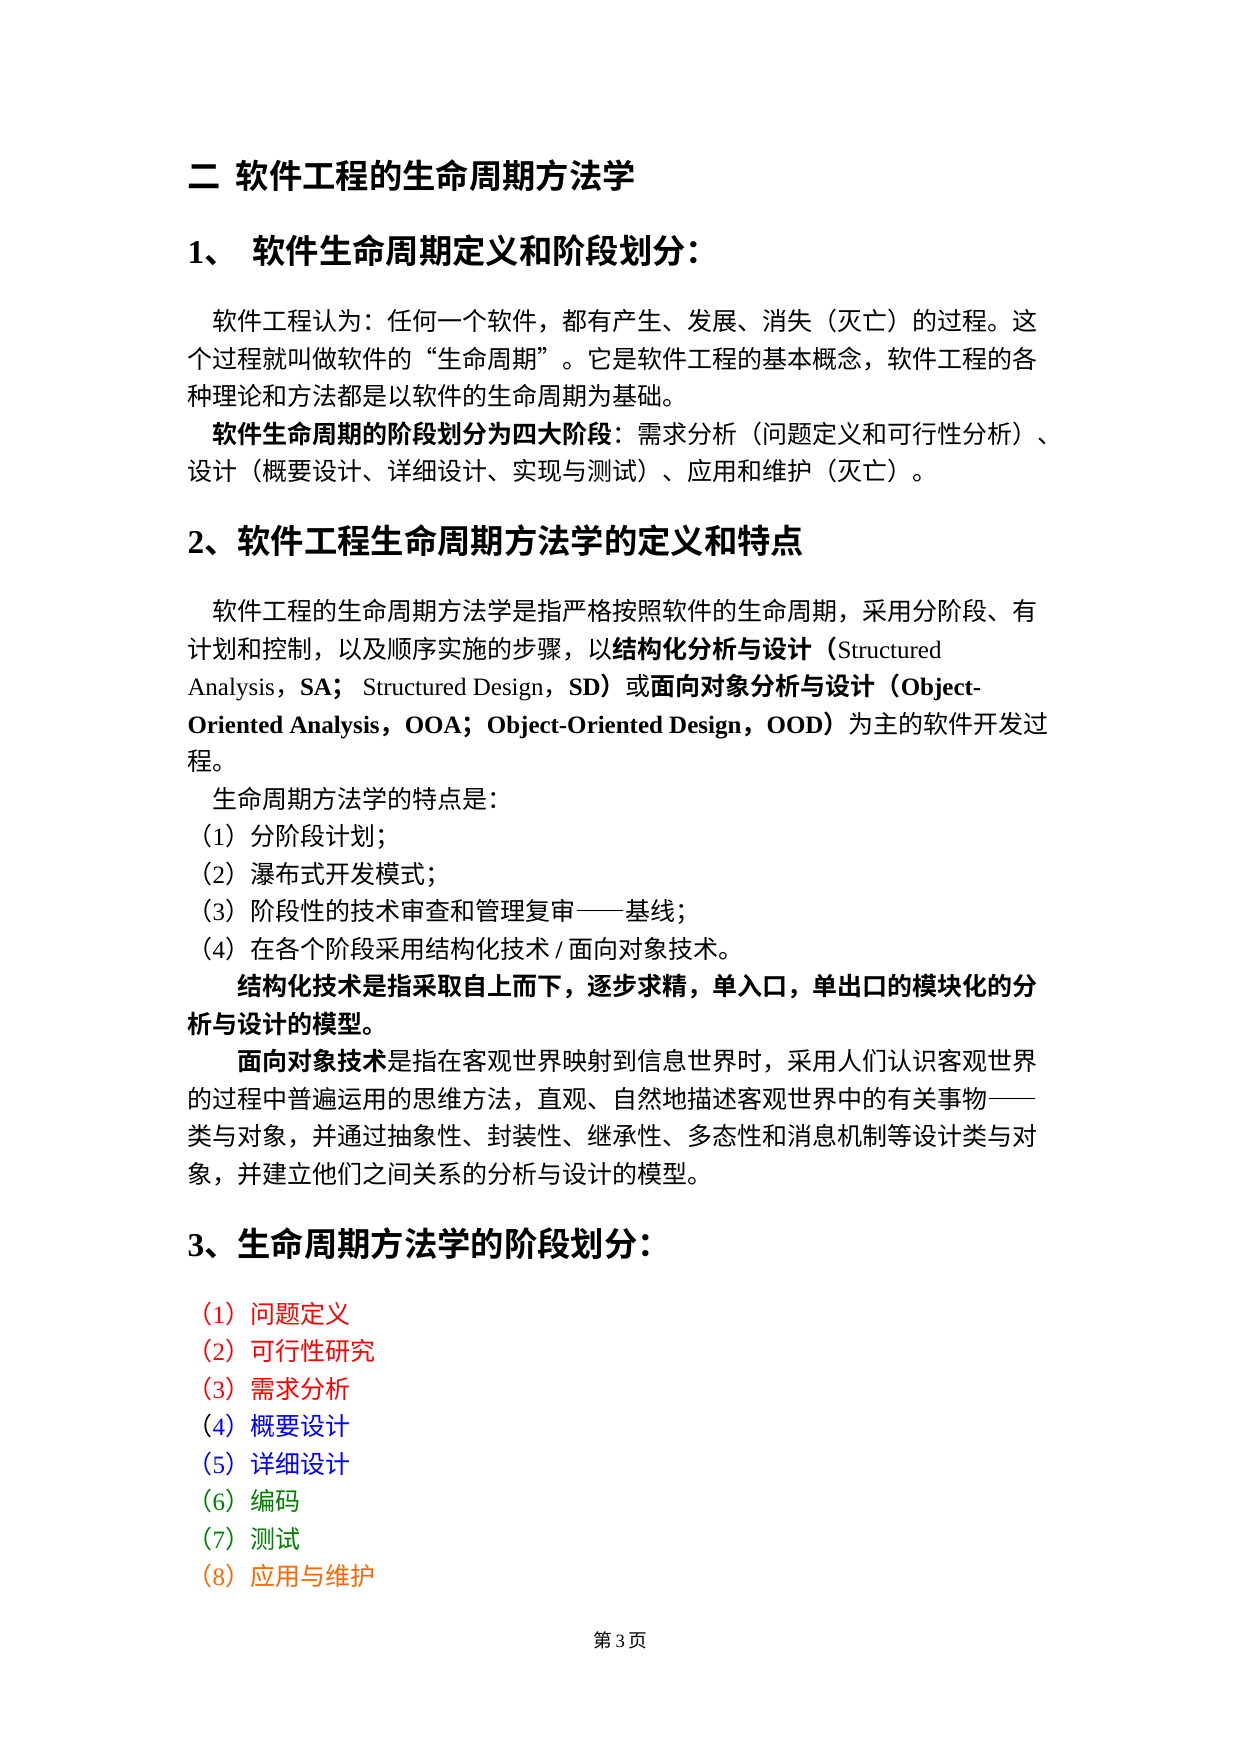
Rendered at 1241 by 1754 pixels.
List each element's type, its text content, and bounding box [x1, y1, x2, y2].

text 结构化技术是指采取自上而下，逐步求精，单入口，单出口的模块化的分析与设计的模型。 [187, 966, 1053, 1041]
text （7）测试 [187, 1518, 1053, 1555]
text （1）分阶段计划； [187, 816, 1053, 853]
text （3）需求分析 [187, 1368, 1053, 1405]
text （1）问题定义 [187, 1293, 1053, 1330]
text （3）阶段性的技术审查和管理复审——基线； [187, 891, 1053, 928]
subtitle 二 软件工程的生命周期方法学 [187, 150, 1053, 198]
text 软件生命周期的阶段划分为四大阶段：需求分析（问题定义和可行性分析）、设计（概要设计、详细设计、实现与测试）、应用和维护（灭亡）。 [187, 413, 1053, 488]
subtitle 2、软件工程生命周期方法学的定义和特点 [187, 515, 1053, 563]
subtitle 1、 软件生命周期定义和阶段划分： [187, 225, 1053, 273]
text （2）可行性研究 [187, 1330, 1053, 1368]
text 面向对象技术是指在客观世界映射到信息世界时，采用人们认识客观世界的过程中普遍运用的思维方法，直观、自然地描述客观世界中的有关事物——类与对象，并通过抽象性、封装性、继承性、多态性和消息机制等设计类与对象，并建立他们之间关系的分析与设计的模型。 [187, 1041, 1053, 1191]
text （8）应用与维护 [187, 1555, 1053, 1593]
text （4）概要设计 [187, 1405, 1053, 1443]
subtitle 3、生命周期方法学的阶段划分： [187, 1218, 1053, 1266]
text 生命周期方法学的特点是： [187, 778, 1053, 816]
text （2）瀑布式开发模式； [187, 853, 1053, 891]
text （4）在各个阶段采用结构化技术 / 面向对象技术。 [187, 928, 1053, 966]
text 软件工程认为：任何一个软件，都有产生、发展、消失（灭亡）的过程。这个过程就叫做软件的“生命周期”。它是软件工程的基本概念，软件工程的各种理论和方法都是以软件的生命周期为基础。 [187, 301, 1053, 413]
text （6）编码 [187, 1480, 1053, 1518]
text （5）详细设计 [187, 1443, 1053, 1480]
text 软件工程的生命周期方法学是指严格按照软件的生命周期，采用分阶段、有计划和控制，以及顺序实施的步骤，以结构化分析与设计（Structured Analysis，SA； Structured Design，SD）或面向对象分析与设计（Object-Oriented Analysis，OOA；Object-Oriented Design，OOD）为主的软件开发过程。 [187, 591, 1053, 778]
